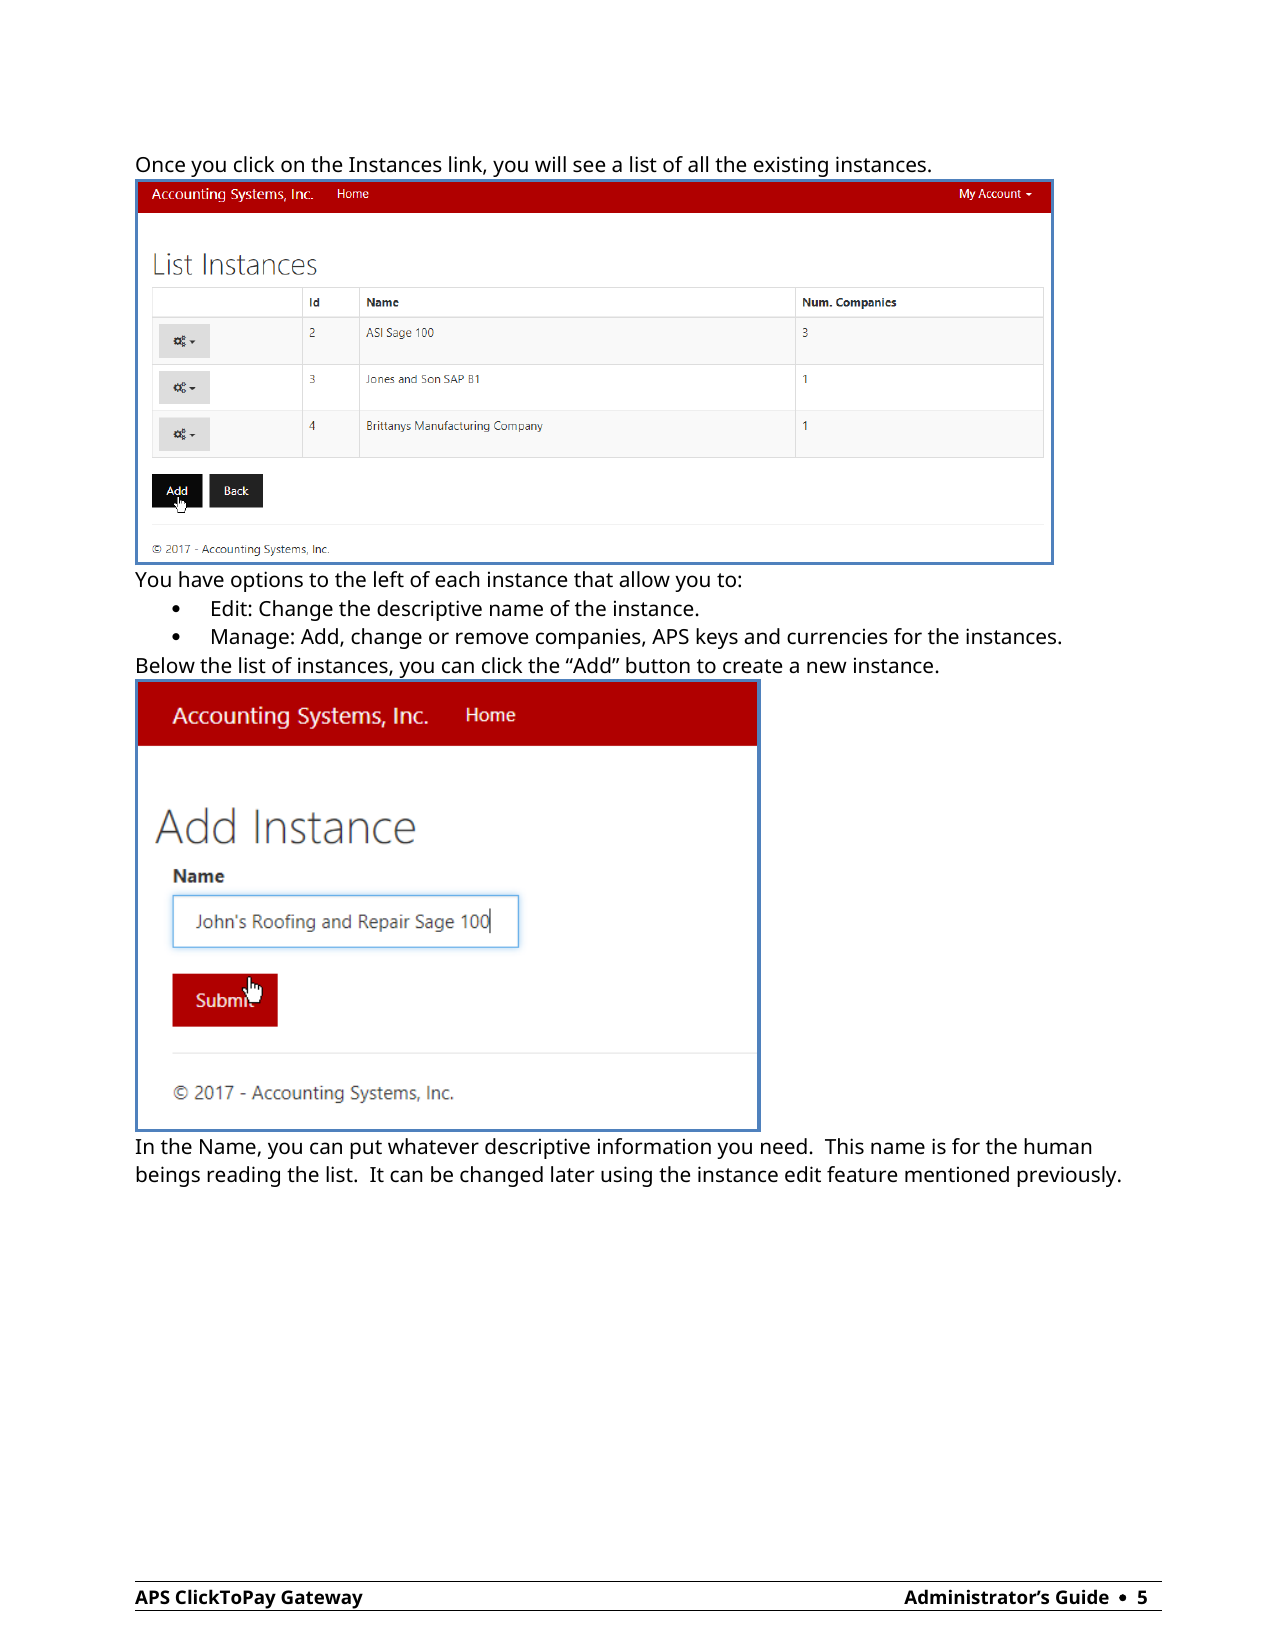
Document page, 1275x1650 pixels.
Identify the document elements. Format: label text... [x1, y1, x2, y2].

picture [138, 182, 1051, 562]
text Once you click on the Instances link, you will see a list of all the existing instances. [135, 150, 1162, 178]
picture [138, 682, 757, 1129]
text Below the list of instances, you can click the “Add” button to create a new instance. [135, 651, 1162, 679]
text You have options to the left of each instance that allow you to: [135, 565, 1162, 594]
list Manage: Add, change or remove companies, APS keys and currencies for the instances. [172, 622, 1162, 651]
list Edit: Change the descriptive name of the instance. [172, 594, 1162, 622]
text In the Name, you can put whatever descriptive information you need. This name is for the human beings reading the list. It can be changed later using the instance edit feature mentioned previously. [135, 1132, 1162, 1189]
